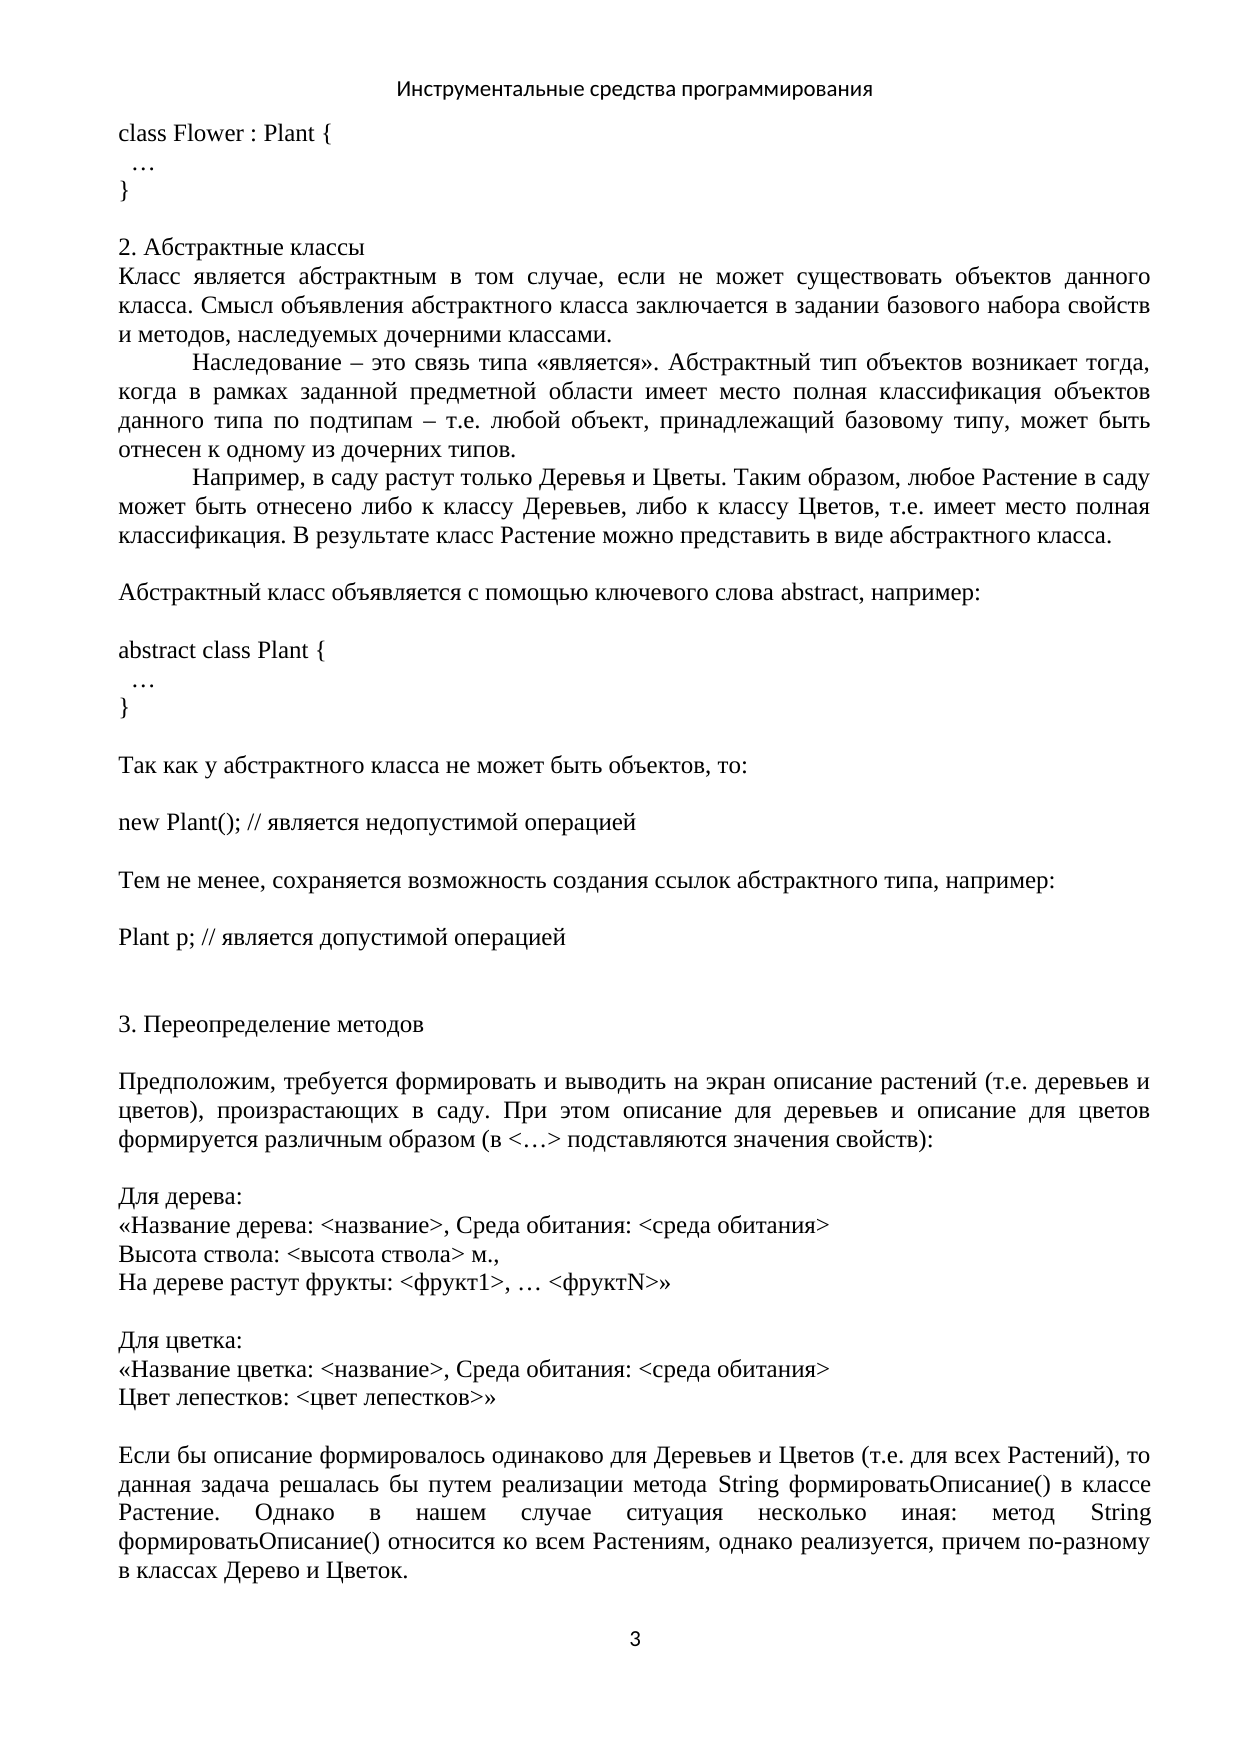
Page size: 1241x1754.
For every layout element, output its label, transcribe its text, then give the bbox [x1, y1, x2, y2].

text } [118, 692, 1152, 721]
text 3. Переопределение методов [118, 1009, 1152, 1037]
text «Название дерева: <название>, Среда обитания: <среда обитания> [118, 1210, 1152, 1239]
text Высота ствола: <высота ствола> м., [118, 1239, 1152, 1267]
text Plant p; // является допустимой операцией [118, 922, 1152, 951]
text Тем не менее, сохраняется возможность создания ссылок абстрактного типа, например: [118, 865, 1152, 894]
text class Flower : Plant { [118, 118, 1152, 147]
text … [118, 147, 1152, 176]
text «Название цветка: <название>, Среда обитания: <среда обитания> [118, 1354, 1152, 1382]
text Абстрактный класс объявляется с помощью ключевого слова abstract, например: [118, 577, 1152, 606]
text На дереве растут фрукты: <фрукт1>, … <фруктN>» [118, 1267, 1152, 1296]
text new Plant(); // является недопустимой операцией [118, 807, 1152, 836]
text Для цветка: [118, 1325, 1152, 1354]
text Если бы описание формировалось одинаково для Деревьев и Цветов (т.е. для всех Растений), то данная задача решалась бы путем реализации метода String формироватьОписание() в классе Растение. Однако в нашем случае ситуация несколько иная: метод String формироватьОписание() относится ко всем Растениям, однако реализуется, причем по-разному в классах Дерево и Цветок. [118, 1440, 1152, 1584]
text Например, в саду растут только Деревья и Цветы. Таким образом, любое Растение в саду может быть отнесено либо к классу Деревьев, либо к классу Цветов, т.е. имеет место полная классификация. В результате класс Растение можно представить в виде абстрактного класса. [118, 462, 1152, 549]
text abstract сlass Plant { [118, 635, 1152, 664]
text Цвет лепестков: <цвет лепестков>» [118, 1382, 1152, 1411]
text 2. Абстрактные классы [118, 232, 1152, 261]
text } [118, 176, 1152, 204]
text Для дерева: [118, 1181, 1152, 1210]
text Предположим, требуется формировать и выводить на экран описание растений (т.е. деревьев и цветов), произрастающих в саду. При этом описание для деревьев и описание для цветов формируется различным образом (в <…> подставляются значения свойств): [118, 1066, 1152, 1152]
text Наследование – это связь типа «является». Абстрактный тип объектов возникает тогда, когда в рамках заданной предметной области имеет место полная классификация объектов данного типа по подтипам – т.е. любой объект, принадлежащий базовому типу, может быть отнесен к одному из дочерних типов. [118, 347, 1152, 462]
text … [118, 664, 1152, 692]
text Класс является абстрактным в том случае, если не может существовать объектов данного класса. Смысл объявления абстрактного класса заключается в задании базового набора свойств и методов, наследуемых дочерними классами. [118, 261, 1152, 347]
text Так как у абстрактного класса не может быть объектов, то: [118, 750, 1152, 779]
